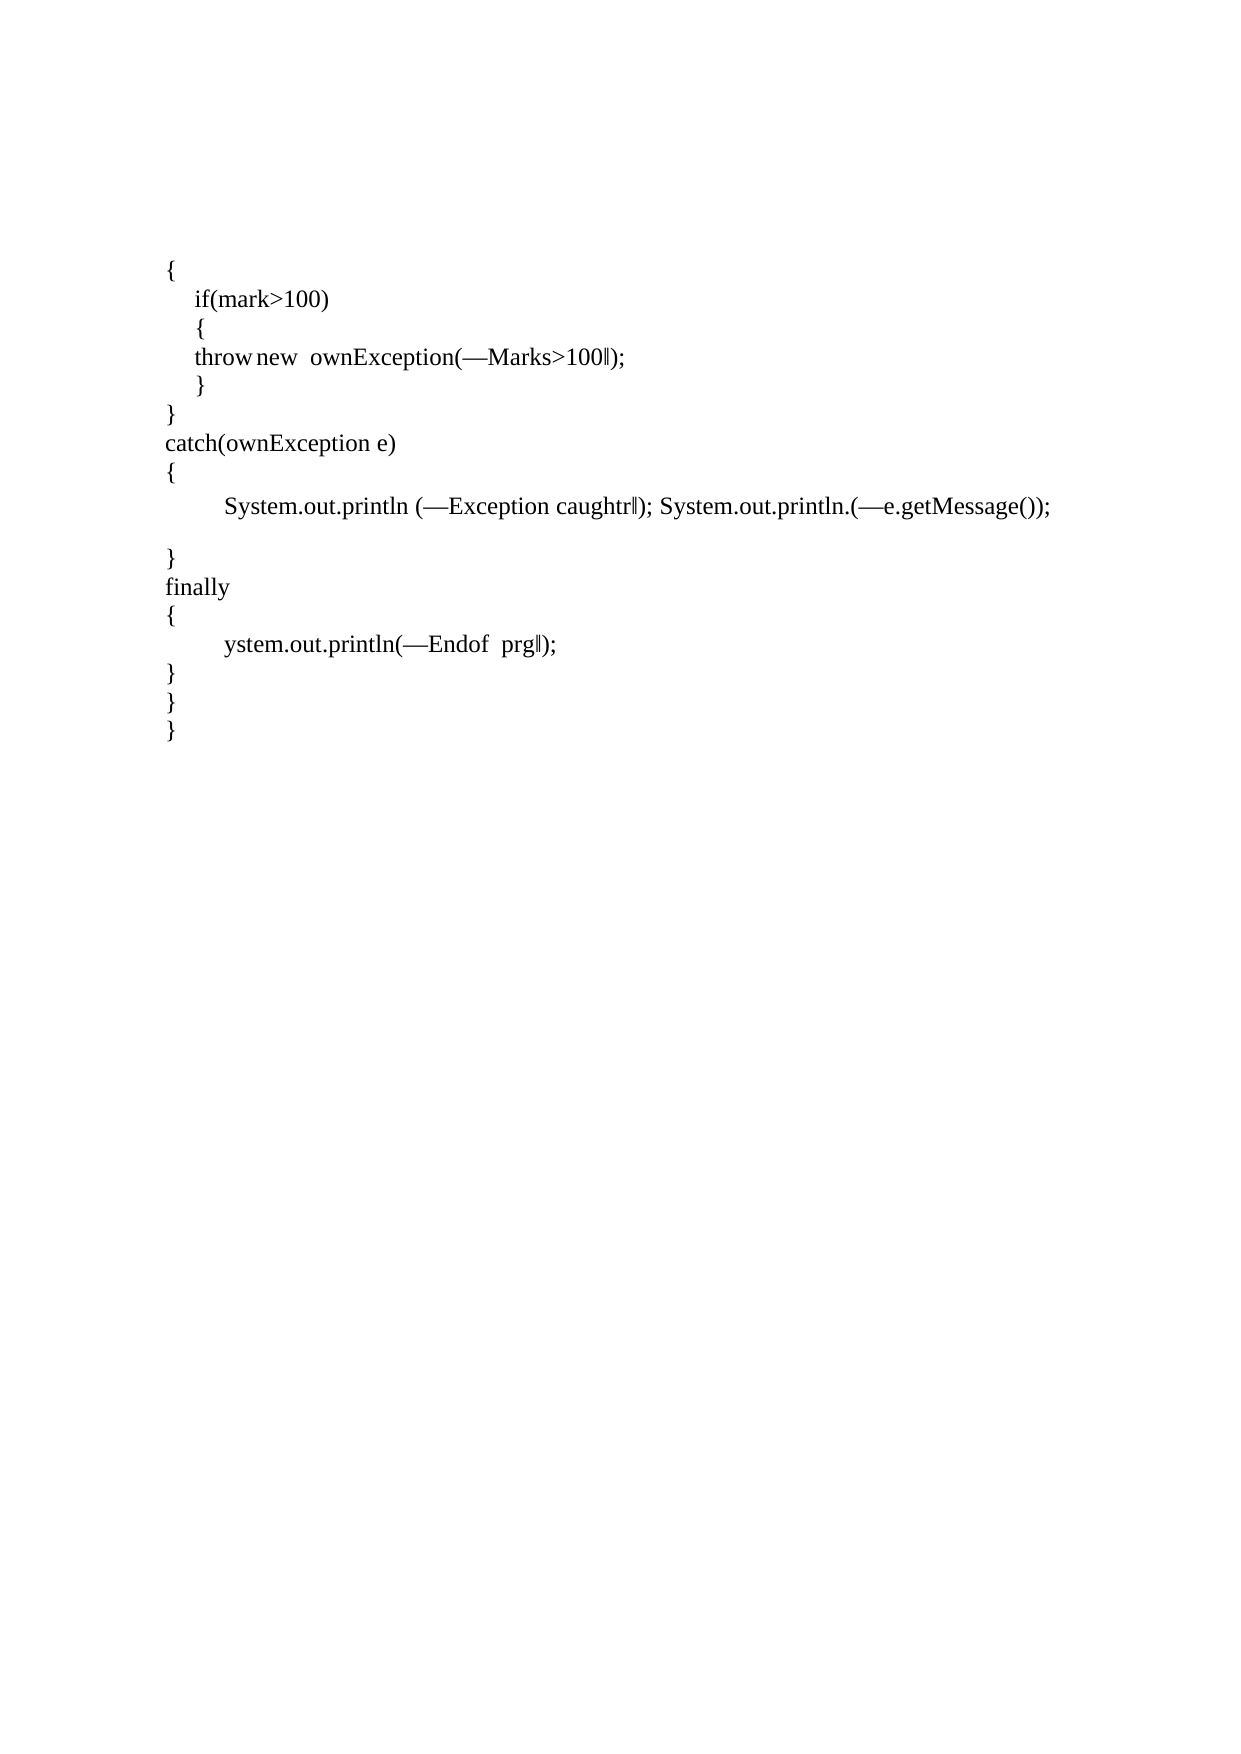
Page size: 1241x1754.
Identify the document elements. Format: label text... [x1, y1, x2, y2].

text { [165, 457, 1090, 485]
text System.out.println (―Exception caughtr‖); System.out.println.(―e.getMessage()); [224, 491, 1090, 520]
text if(mark>100) [194, 284, 1090, 313]
text { [165, 255, 1090, 284]
text } [165, 658, 1090, 687]
text } [165, 543, 1090, 572]
text finally [165, 572, 1090, 600]
text ystem.out.println(―Endof prg‖); [224, 629, 1090, 658]
text } [165, 399, 1090, 428]
text catch(ownException e) [165, 428, 1090, 457]
text } [194, 370, 1090, 399]
text } [165, 715, 1090, 744]
text { [165, 600, 1090, 629]
text { [194, 313, 1090, 342]
text } [165, 687, 1090, 715]
text throw new ownException(―Marks>100‖); [194, 342, 1090, 370]
